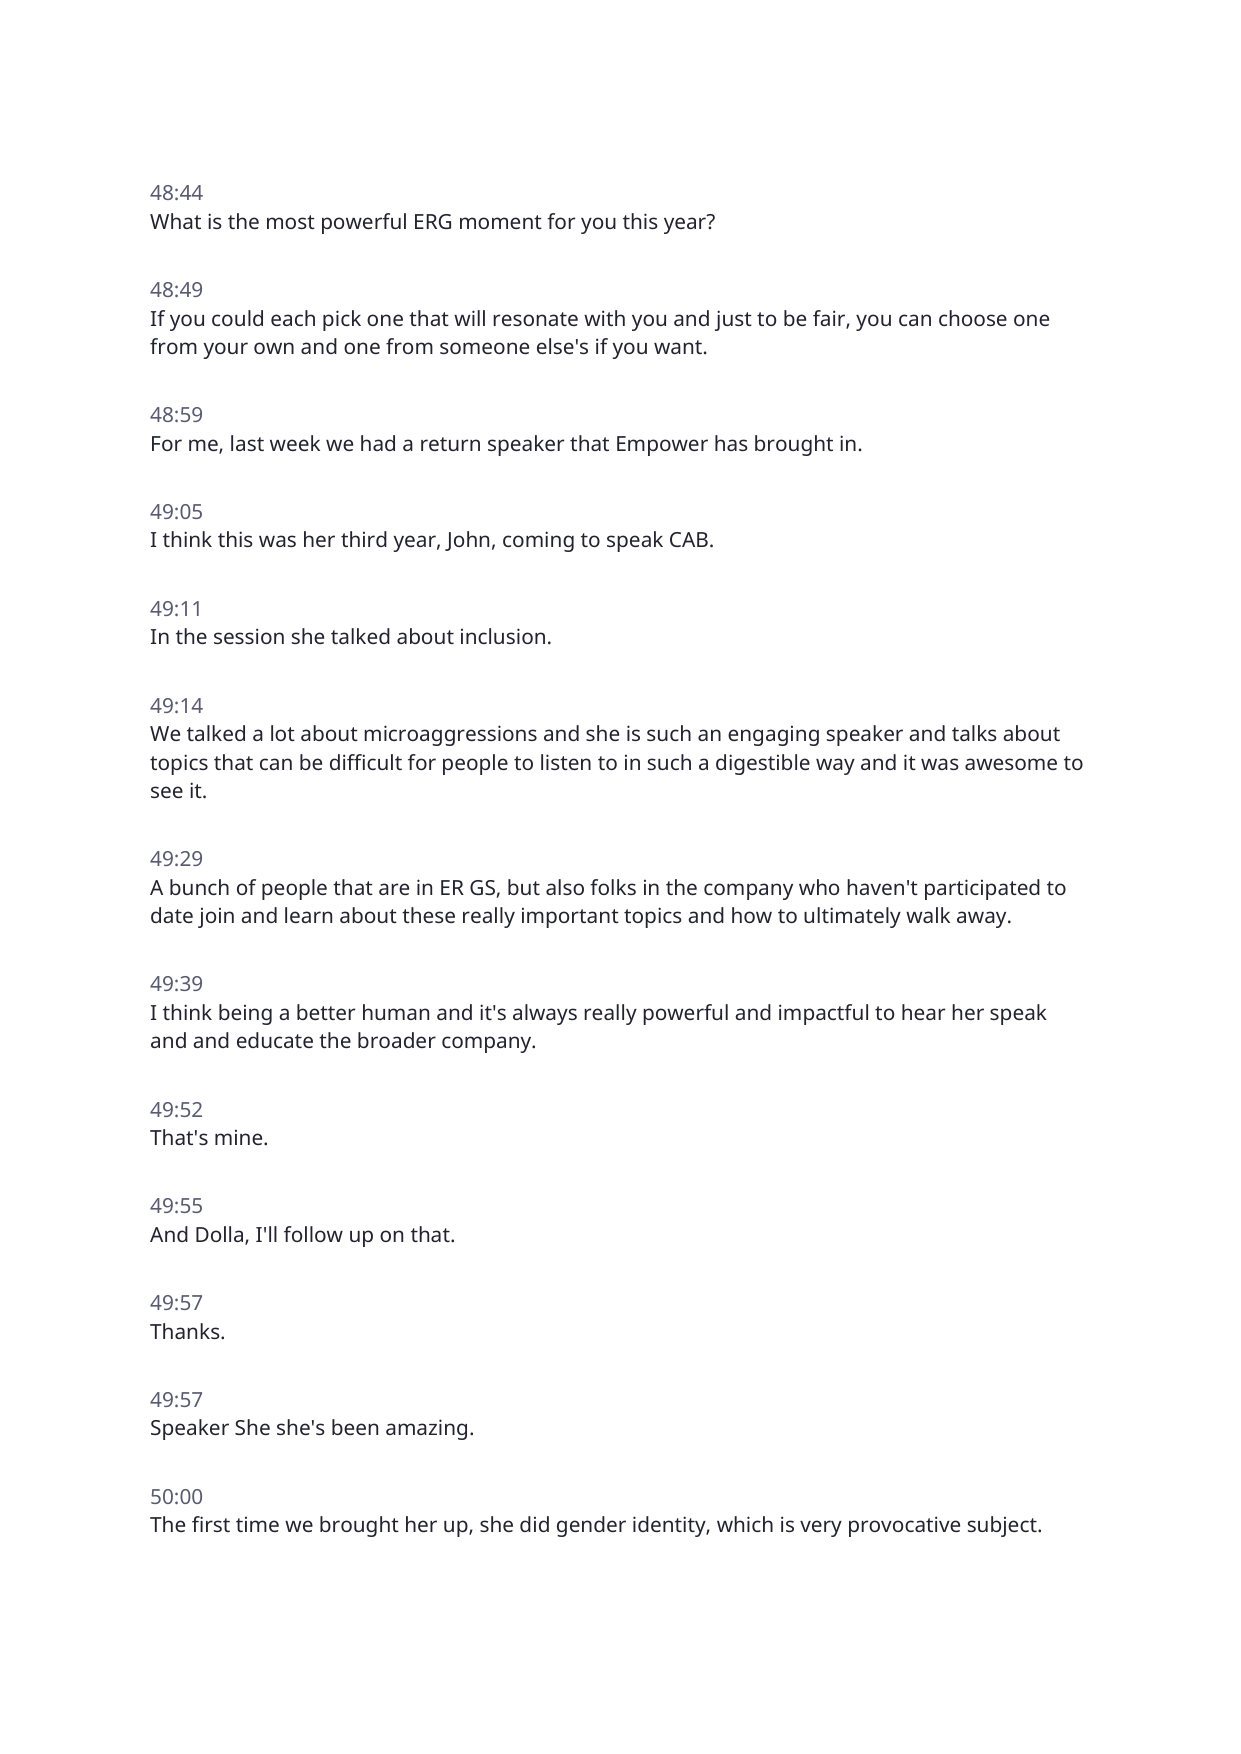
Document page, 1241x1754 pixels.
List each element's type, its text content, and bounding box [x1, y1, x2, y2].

text 48:44 What is the most powerful ERG moment for you this year? [150, 150, 1090, 235]
text 49:57 Thanks. [150, 1260, 1090, 1345]
text 48:49 If you could each pick one that will resonate with you and just to be fair, you can choose one from your own and one from someone else's if you want. [150, 247, 1090, 361]
text 49:57 Speaker She she's been amazing. [150, 1357, 1090, 1442]
text 49:11 In the session she talked about inclusion. [150, 566, 1090, 651]
text 49:05 I think this was her third year, John, coming to speak CAB. [150, 469, 1090, 554]
text 49:29 A bunch of people that are in ER GS, but also folks in the company who haven't participated to date join and learn about these really important topics and how to ultimately walk away. [150, 816, 1090, 930]
text 49:52 That's mine. [150, 1066, 1090, 1152]
text 49:14 We talked a lot about microaggressions and she is such an engaging speaker and talks about topics that can be difficult for people to listen to in such a digestible way and it was awesome to see it. [150, 662, 1090, 804]
text 49:39 I think being a better human and it's always really powerful and impactful to hear her speak and and educate the broader company. [150, 941, 1090, 1055]
text 50:00 The first time we brought her up, she did gender identity, which is very provocative subject. [150, 1453, 1090, 1539]
text 49:55 And Dolla, I'll follow up on that. [150, 1163, 1090, 1248]
text 48:59 For me, last week we had a return speaker that Empower has brought in. [150, 372, 1090, 457]
